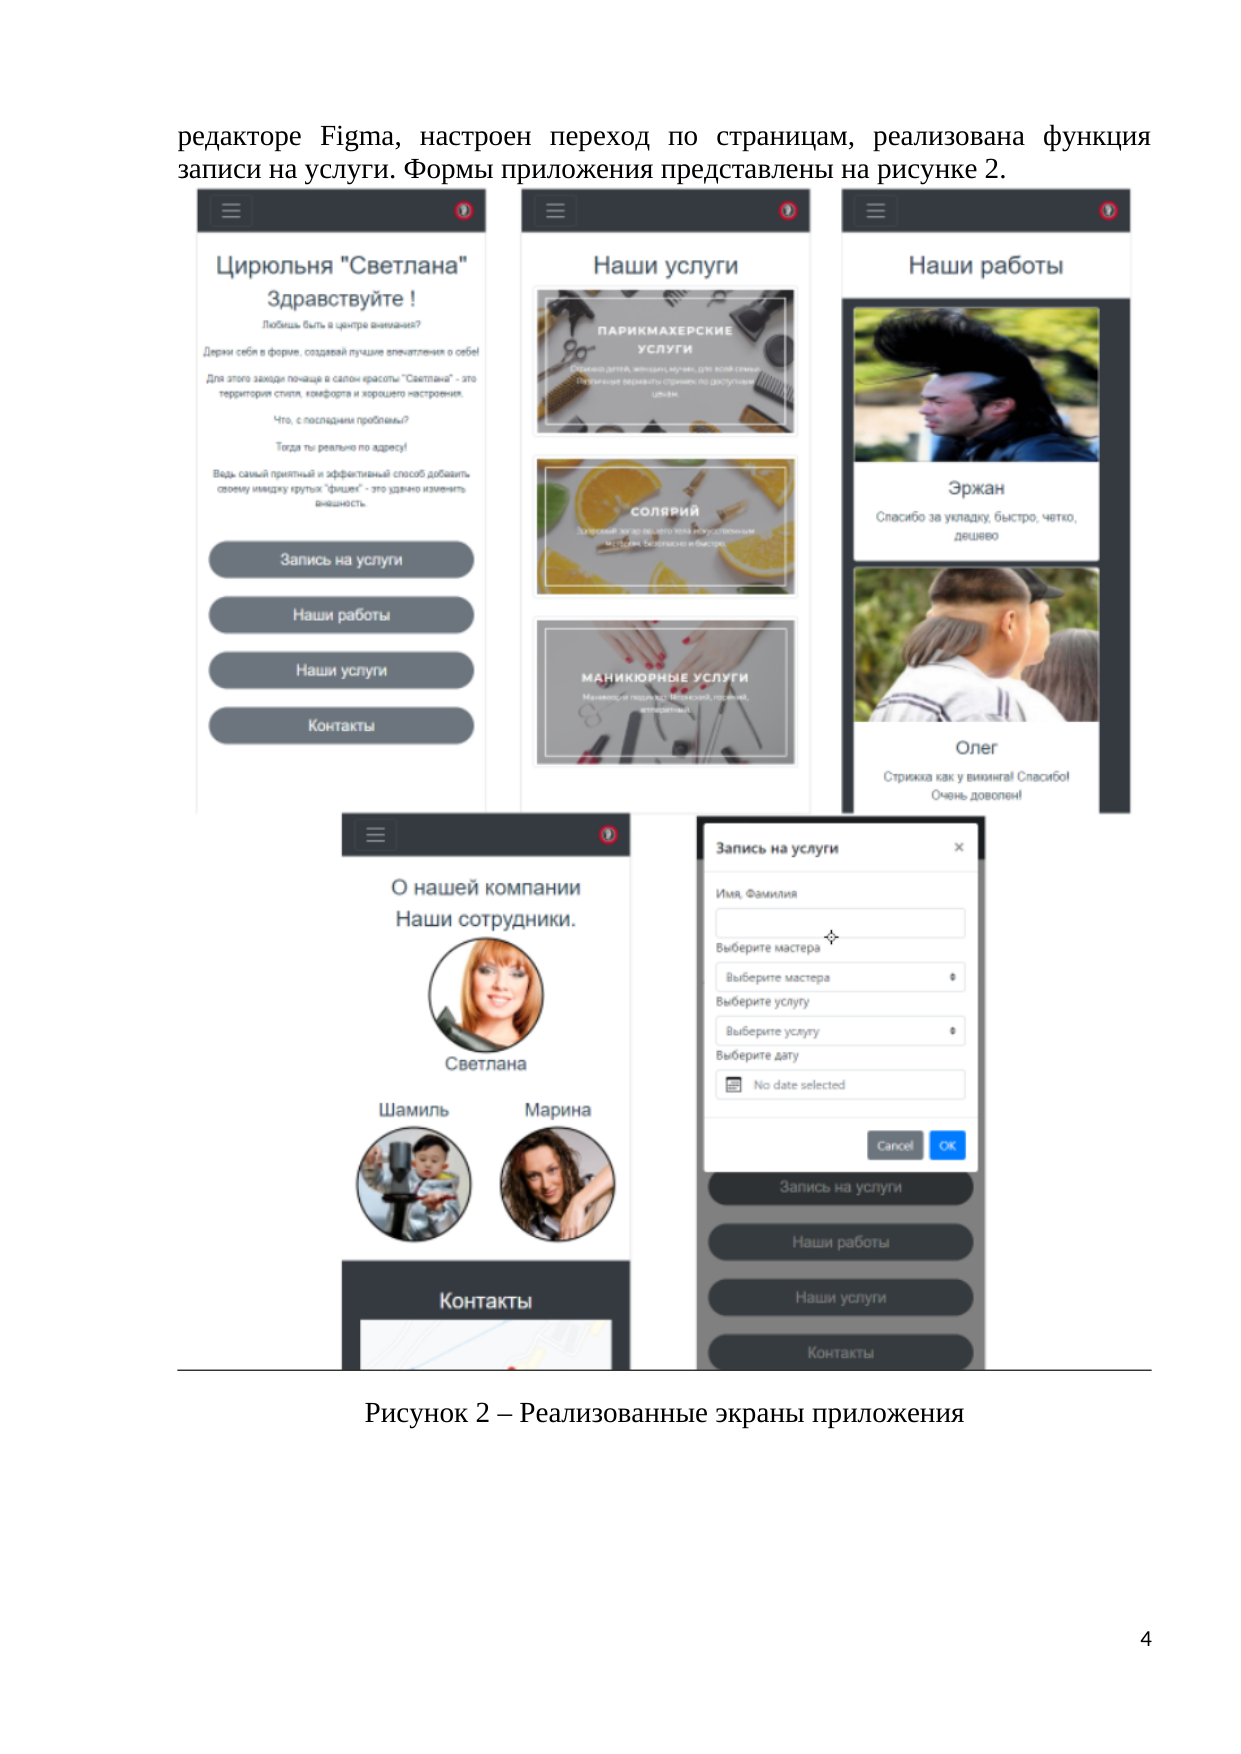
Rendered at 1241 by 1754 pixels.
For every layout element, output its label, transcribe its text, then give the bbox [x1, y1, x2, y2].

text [177, 118, 1152, 185]
text Рисунок 2 – Реализованные экраны приложения [177, 1395, 1152, 1429]
picture [177, 185, 1152, 1371]
